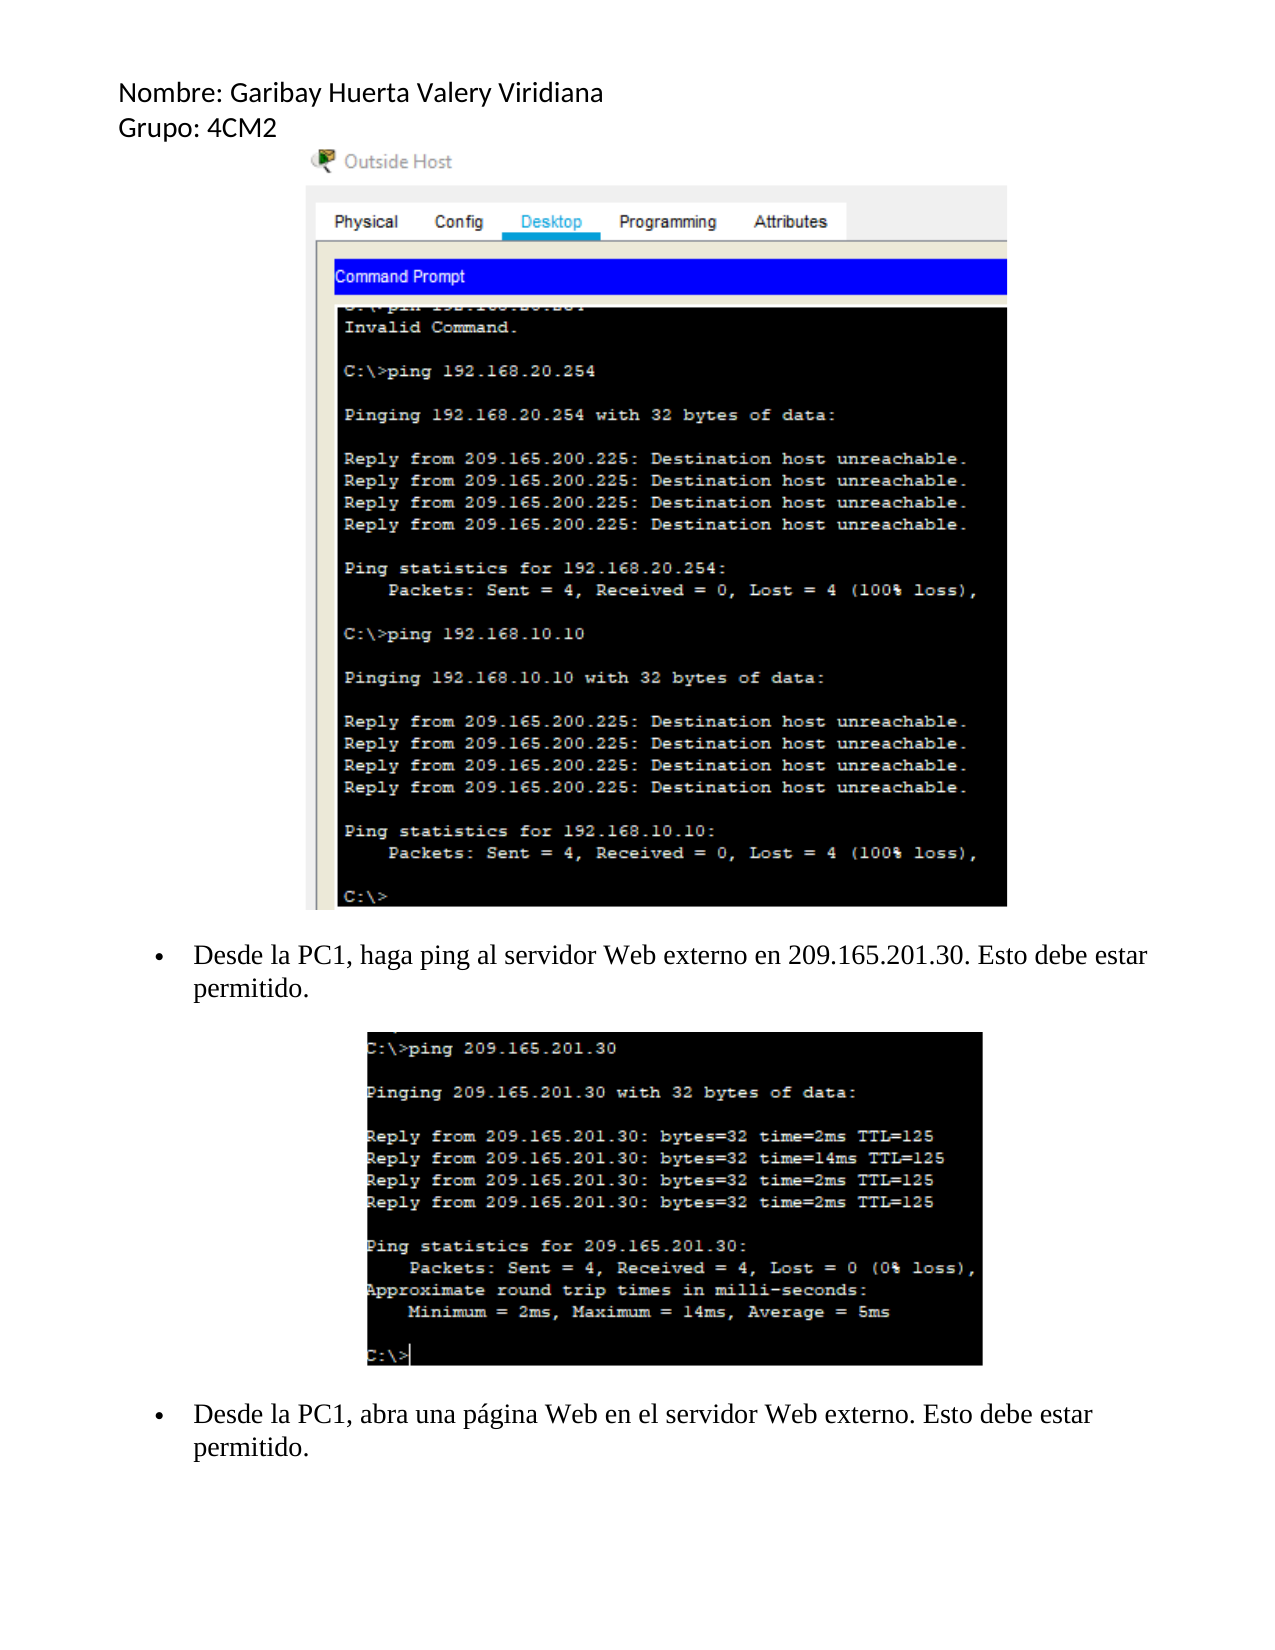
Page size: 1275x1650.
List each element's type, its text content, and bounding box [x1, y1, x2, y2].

list Desde la PC1, haga ping al servidor Web externo en 209.165.201.30. Esto debe estar permitido. [156, 938, 1157, 1003]
picture [367, 1032, 983, 1369]
list Desde la PC1, abra una página Web en el servidor Web externo. Esto debe estar permitido. [156, 1397, 1157, 1462]
picture [305, 145, 1008, 910]
